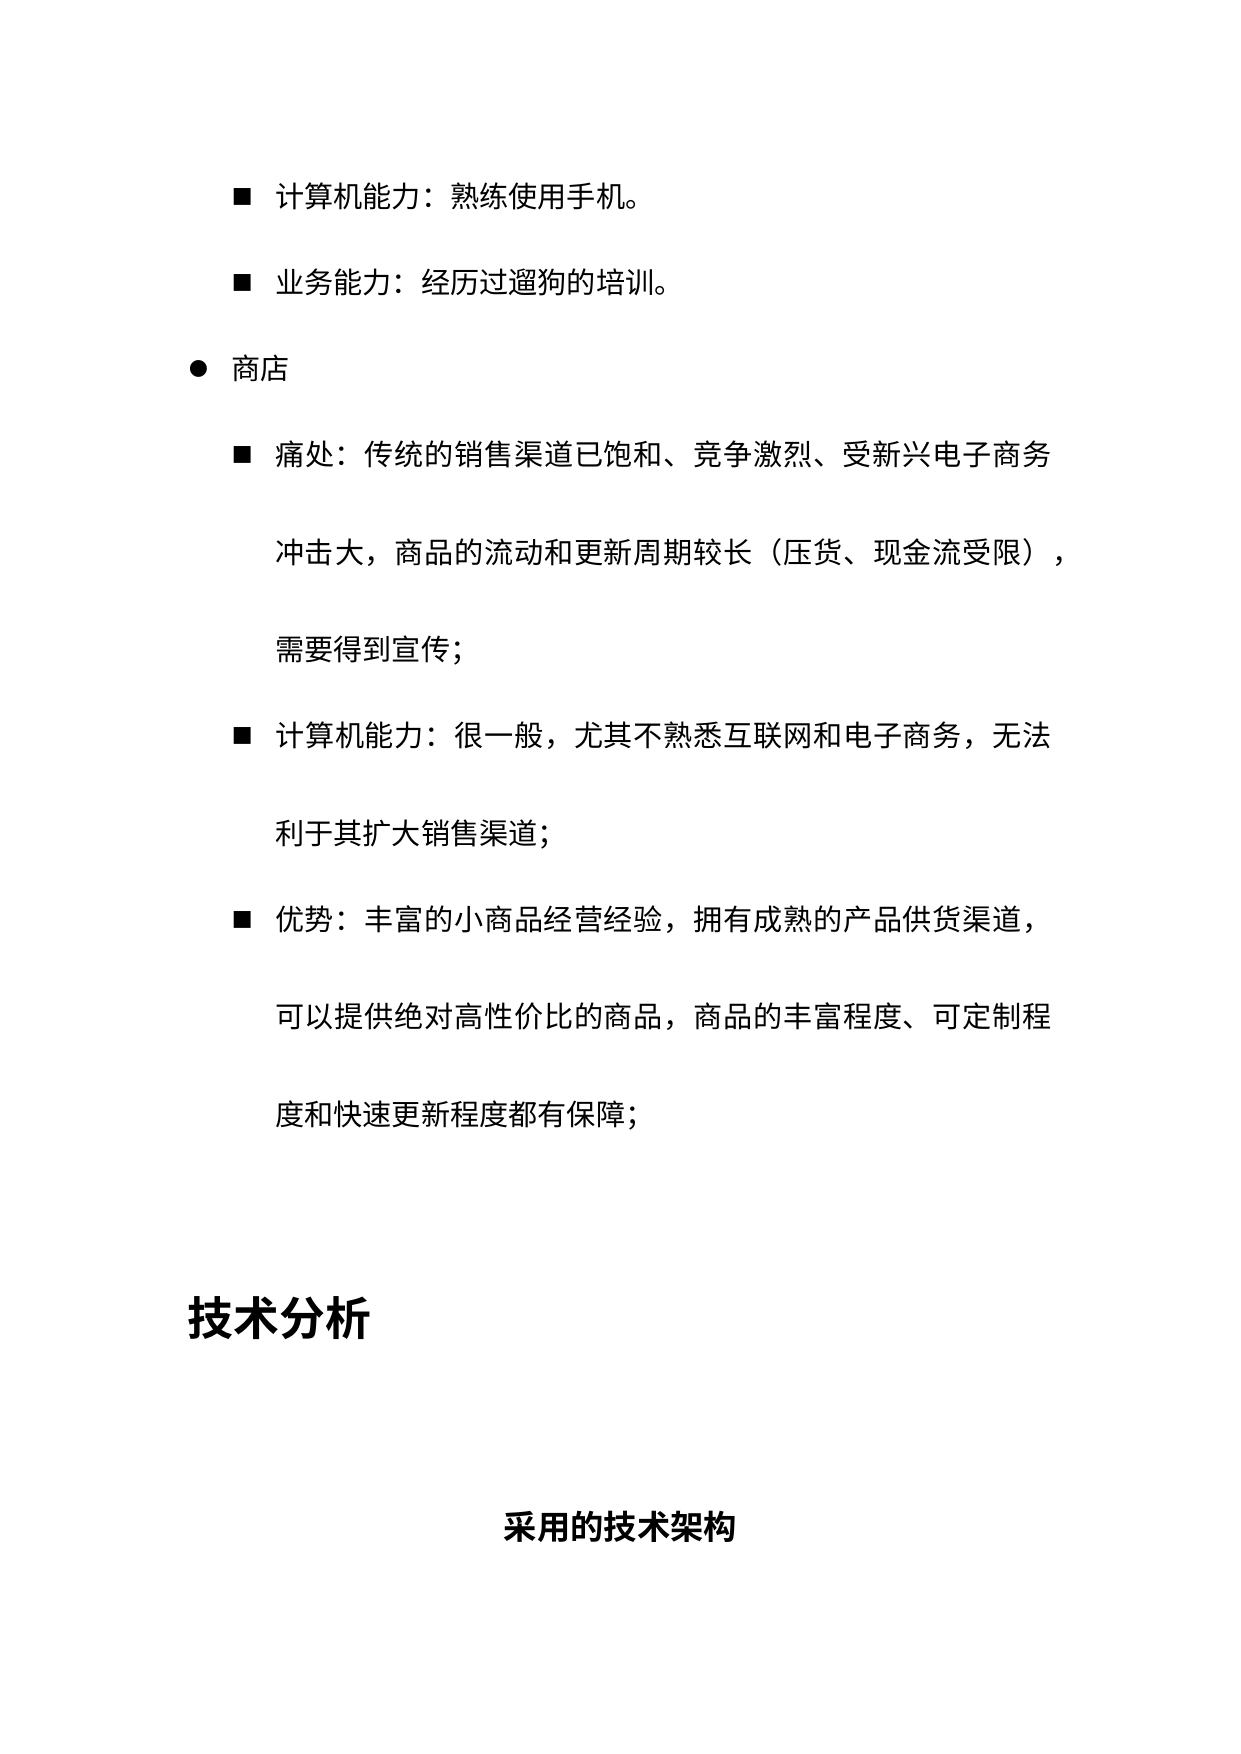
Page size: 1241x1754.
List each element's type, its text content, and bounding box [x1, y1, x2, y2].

list 业务能力：经历过遛狗的培训。 [231, 248, 1053, 313]
list 优势：丰富的小商品经营经验，拥有成熟的产品供货渠道，可以提供绝对高性价比的商品，商品的丰富程度、可定制程度和快速更新程度都有保障； [231, 885, 1053, 1145]
list 商店 [187, 334, 1053, 399]
subtitle 采用的技术架构 [187, 1492, 1053, 1557]
list 痛处：传统的销售渠道已饱和、竞争激烈、受新兴电子商务冲击大，商品的流动和更新周期较长（压货、现金流受限），需要得到宣传； [231, 420, 1053, 680]
list 计算机能力：很一般，尤其不熟悉互联网和电子商务，无法利于其扩大销售渠道； [231, 702, 1053, 864]
list 计算机能力：熟练使用手机。 [231, 162, 1053, 227]
subtitle 技术分析 [187, 1267, 1053, 1364]
